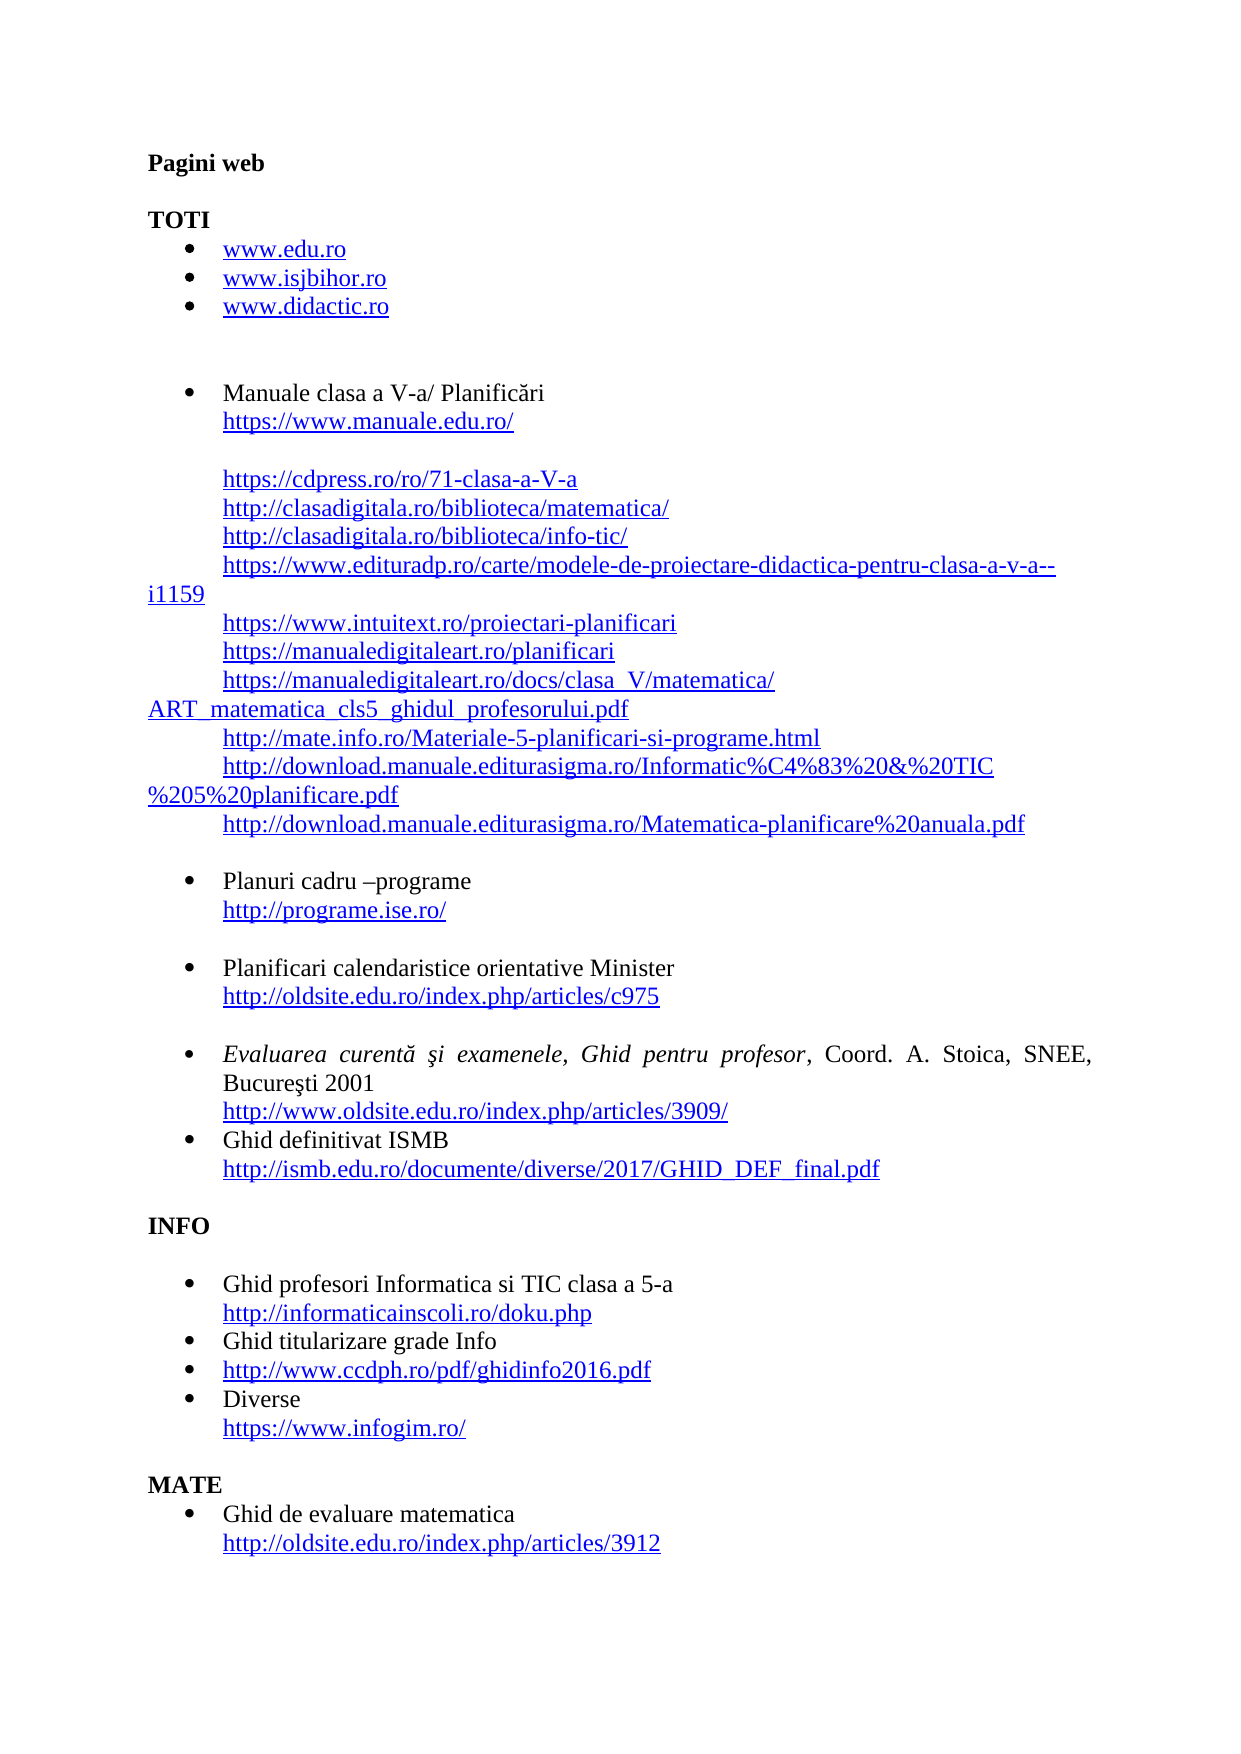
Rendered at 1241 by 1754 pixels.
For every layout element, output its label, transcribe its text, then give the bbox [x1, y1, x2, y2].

list Planuri cadru –programe [185, 866, 1092, 895]
text http://mate.info.ro/Materiale-5-planificari-si-programe.html [148, 723, 1092, 751]
text TOTI [148, 205, 1092, 234]
text https://www.edituradp.ro/carte/modele-de-proiectare-didactica-pentru-clasa-a-v-a--i1159 [148, 550, 1092, 608]
list http://informaticainscoli.ro/doku.php [223, 1298, 1092, 1326]
list Ghid profesori Informatica si TIC clasa a 5-a [185, 1269, 1092, 1298]
list http://oldsite.edu.ro/index.php/articles/3912 [223, 1528, 1092, 1556]
list http://www.oldsite.edu.ro/index.php/articles/3909/ [223, 1096, 1092, 1125]
list https://www.infogim.ro/ [223, 1413, 1092, 1441]
list www.edu.ro [185, 234, 1092, 263]
text http://download.manuale.editurasigma.ro/Matematica-planificare%20anuala.pdf [148, 809, 1092, 838]
text https://cdpress.ro/ro/71-clasa-a-V-a [148, 464, 1092, 493]
list https://www.manuale.edu.ro/ [223, 406, 1092, 435]
text http://clasadigitala.ro/biblioteca/info-tic/ [148, 521, 1092, 550]
list http://www.ccdph.ro/pdf/ghidinfo2016.pdf [185, 1355, 1092, 1384]
text INFO [148, 1211, 1092, 1240]
text http://download.manuale.editurasigma.ro/Informatic%C4%83%20&%20TIC%205%20planificare.pdf [148, 751, 1092, 809]
text https://manualedigitaleart.ro/docs/clasa_V/matematica/ART_matematica_cls5_ghidul_profesorului.pdf [148, 665, 1092, 723]
list Ghid titularizare grade Info [185, 1326, 1092, 1355]
list www.isjbihor.ro [185, 263, 1092, 291]
list Planificari calendaristice orientative Minister [185, 953, 1092, 981]
list Diverse [185, 1384, 1092, 1413]
list www.didactic.ro [185, 291, 1092, 320]
text https://www.intuitext.ro/proiectari-planificari [148, 608, 1092, 636]
list Evaluarea curentă şi examenele, Ghid pentru profesor, Coord. A. Stoica, SNEE, Bucureşti 2001 [185, 1039, 1092, 1096]
list http://oldsite.edu.ro/index.php/articles/c975 [223, 981, 1092, 1010]
text http://clasadigitala.ro/biblioteca/matematica/ [148, 493, 1092, 521]
text MATE [148, 1470, 1092, 1499]
list Ghid de evaluare matematica [185, 1499, 1092, 1528]
list http://programe.ise.ro/ [223, 895, 1092, 924]
text https://manualedigitaleart.ro/planificari [148, 636, 1092, 665]
list Manuale clasa a V-a/ Planificări [185, 378, 1092, 406]
list Ghid definitivat ISMB [185, 1125, 1092, 1154]
text Pagini web [148, 148, 1092, 176]
list http://ismb.edu.ro/documente/diverse/2017/GHID_DEF_final.pdf [223, 1154, 1092, 1183]
